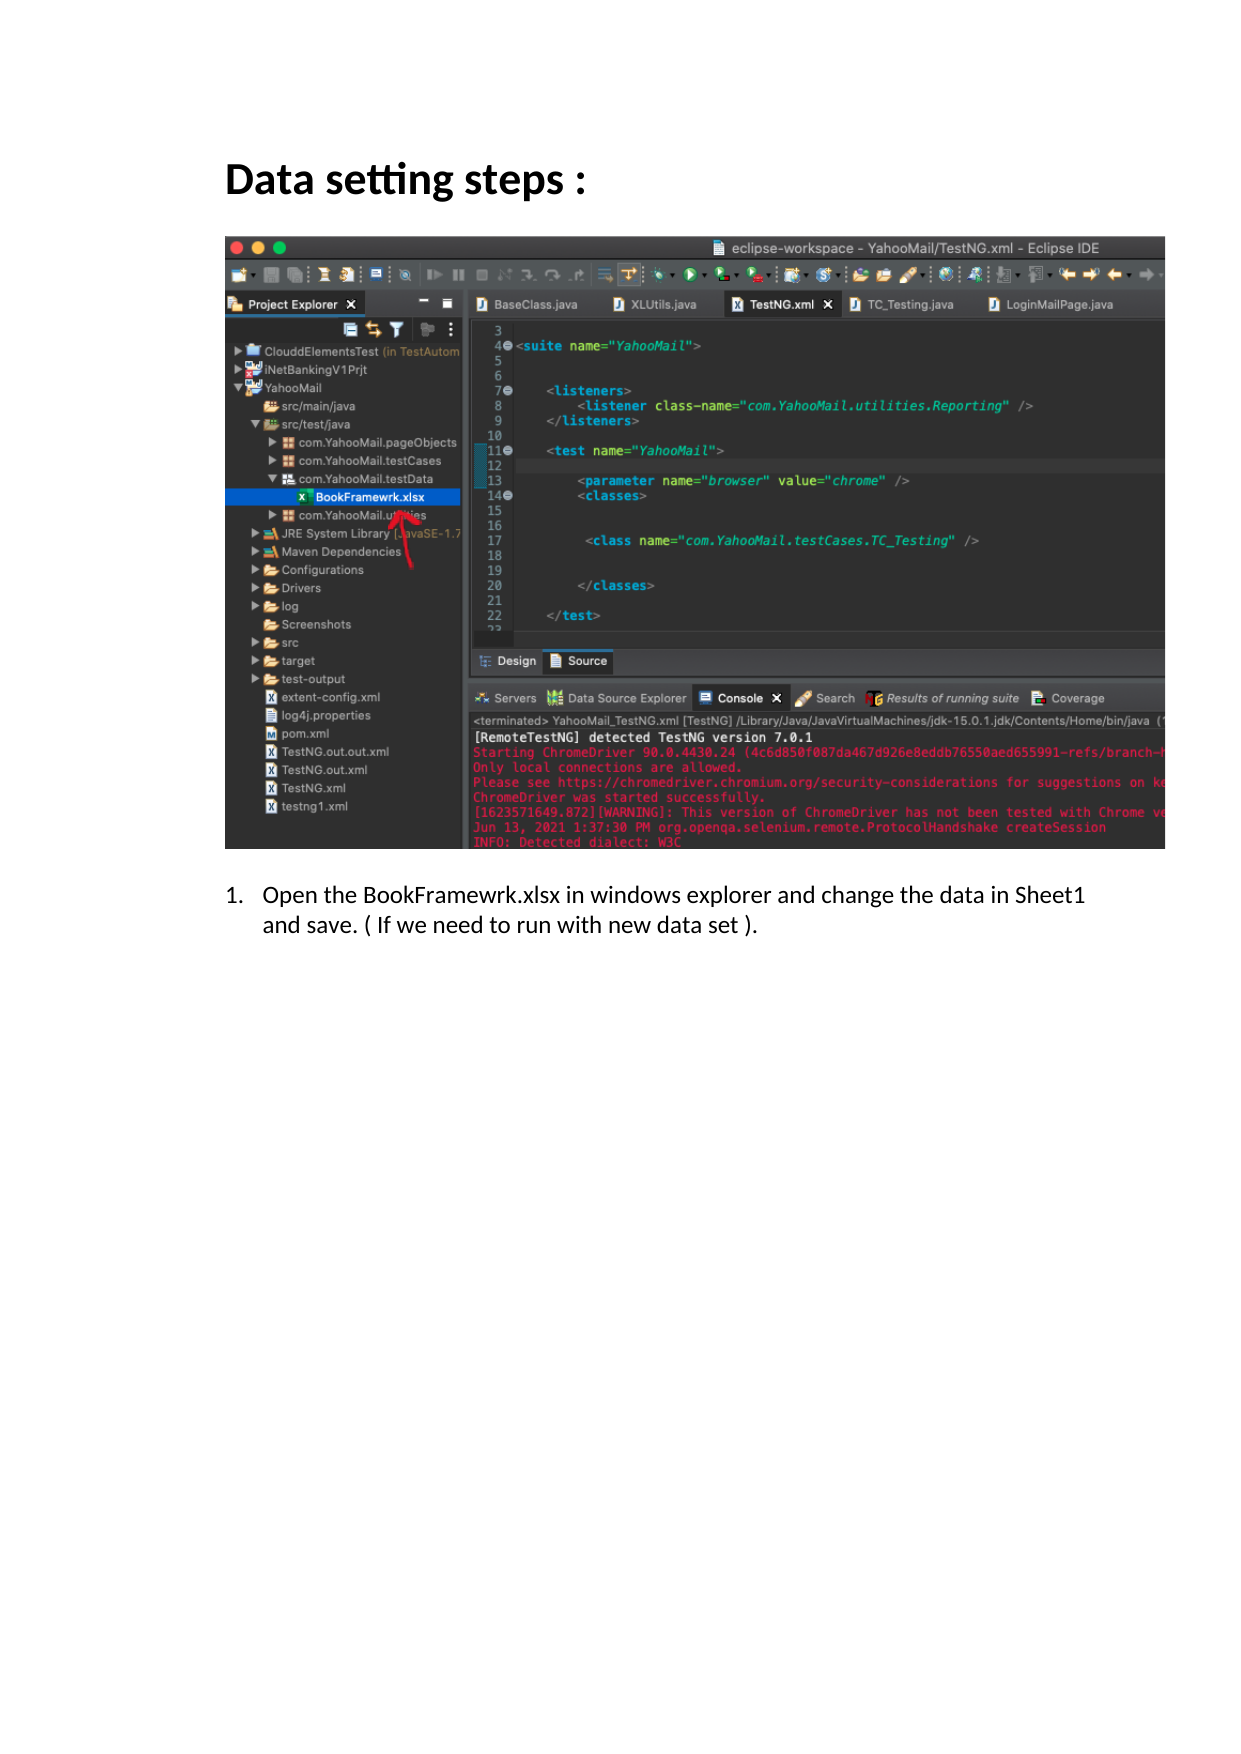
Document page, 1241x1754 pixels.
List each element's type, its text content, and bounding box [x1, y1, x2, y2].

list Open the BookFramewrk.xlsx in windows explorer and change the data in Sheet1 and save. ( If we need to run with new data set ). [225, 879, 1090, 940]
list Data setting steps : [225, 150, 1090, 206]
picture [225, 236, 1166, 849]
